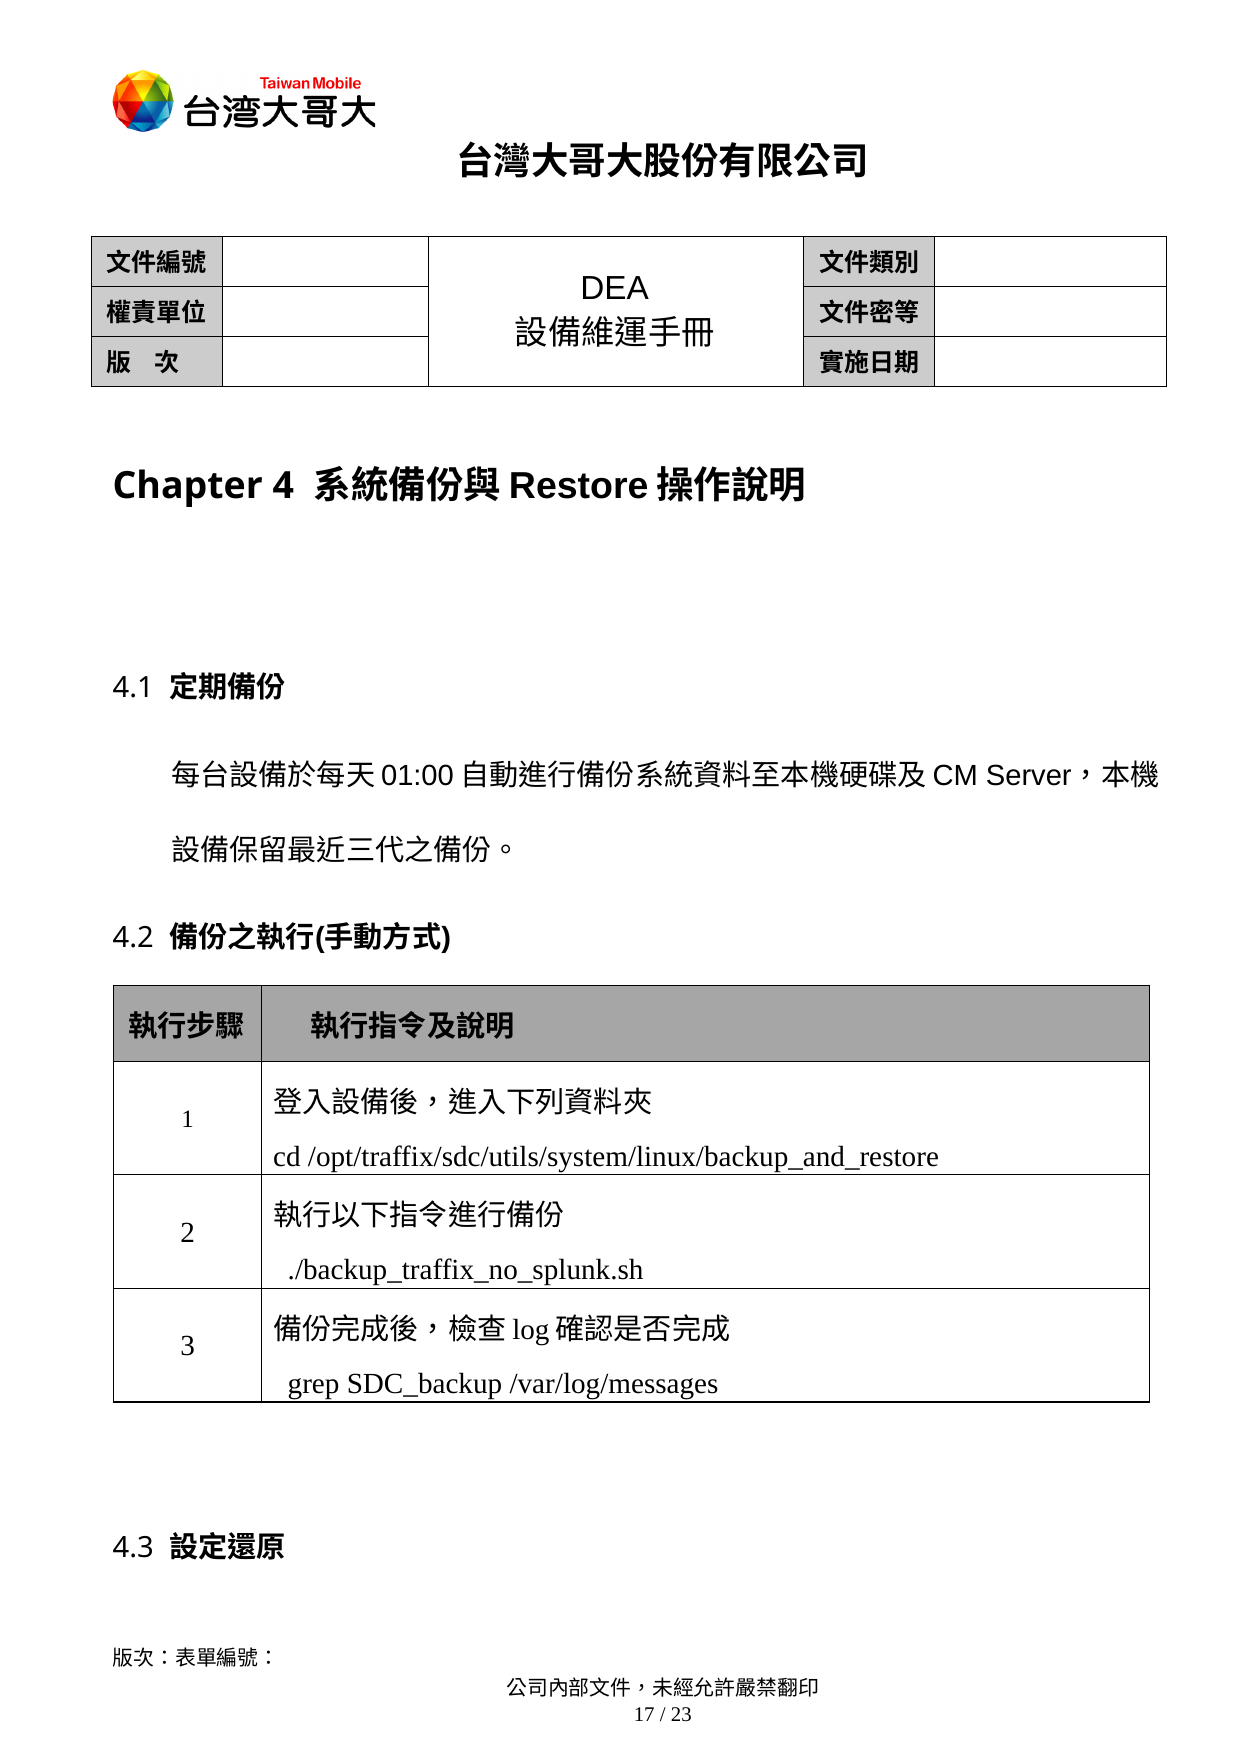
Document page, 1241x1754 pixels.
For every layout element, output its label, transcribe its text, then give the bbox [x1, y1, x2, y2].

table_cell 登入設備後，進入下列資料夾 cd /opt/traffix/sdc/utils/system/linux/backup_and_restore [262, 1062, 1149, 1174]
text 每台設備於每天01:00自動進行備份系統資料至本機硬碟及CM Server，本機設備保留最近三代之備份。 [171, 735, 1175, 885]
table_cell 備份完成後，檢查log確認是否完成 grep SDC_backup /var/log/messages [262, 1289, 1149, 1401]
table_cell 3 [114, 1289, 261, 1401]
table_header 執行指令及說明 [262, 986, 1149, 1061]
table_cell 2 [114, 1175, 261, 1288]
list 設定還原 [112, 1507, 1175, 1582]
list 備份之執行(手動方式) [112, 897, 1175, 972]
picture [112, 70, 375, 132]
list 定期備份 [112, 647, 1175, 722]
table_header 執行步驟 [114, 986, 261, 1061]
table_cell 執行以下指令進行備份 ./backup_traffix_no_splunk.sh [262, 1175, 1149, 1288]
table_cell 1 [114, 1062, 261, 1174]
subtitle 系統備份與Restore操作說明 [112, 444, 1175, 519]
